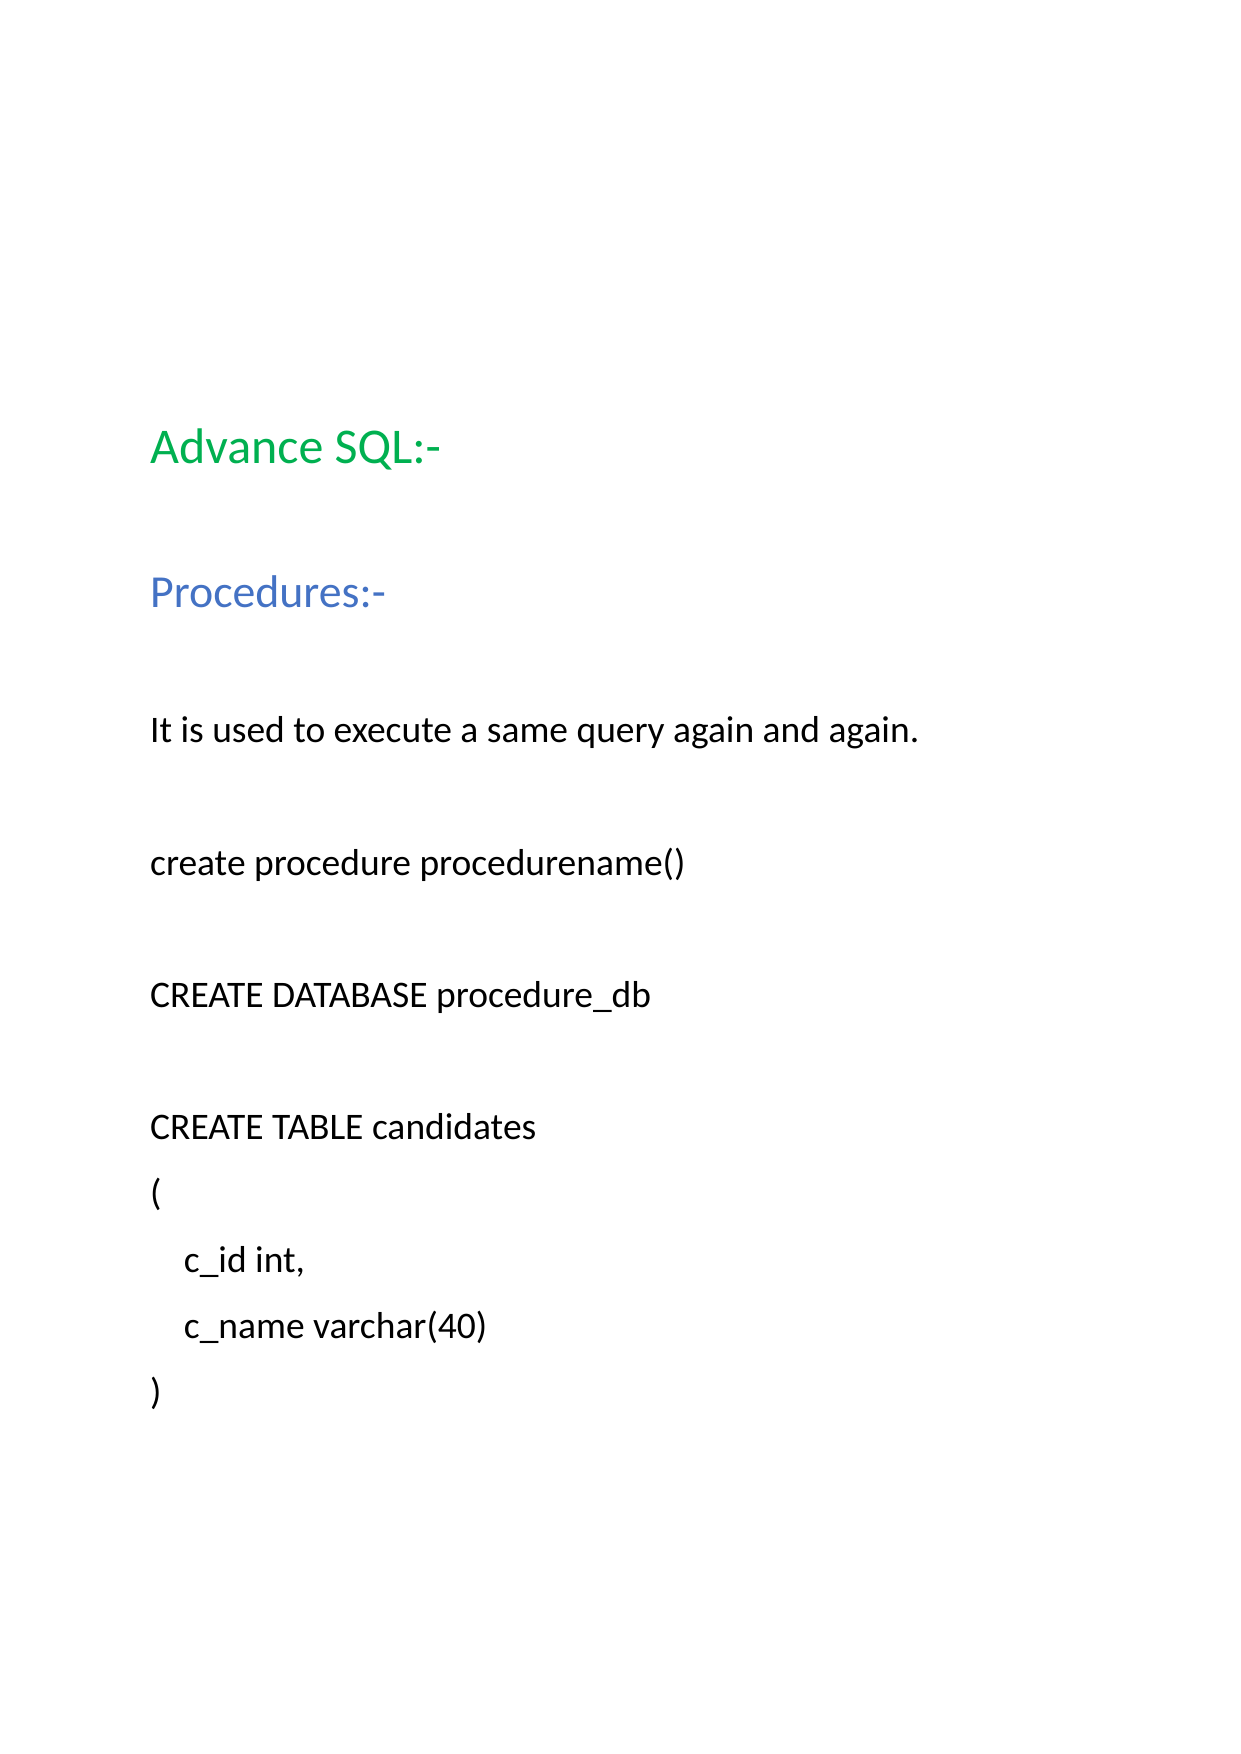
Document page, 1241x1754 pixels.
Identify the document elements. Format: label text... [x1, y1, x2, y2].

text CREATE DATABASE procedure_db [150, 971, 1090, 1017]
text Procedures:- [150, 563, 1090, 619]
text ( [150, 1169, 1090, 1215]
text create procedure procedurename() [150, 839, 1090, 884]
text ) [150, 1368, 1090, 1414]
text It is used to execute a same query again and again. [150, 706, 1090, 752]
text CREATE TABLE candidates [150, 1103, 1090, 1149]
text c_name varchar(40) [150, 1302, 1090, 1347]
text Advance SQL:- [150, 414, 1090, 476]
text c_id int, [150, 1236, 1090, 1281]
